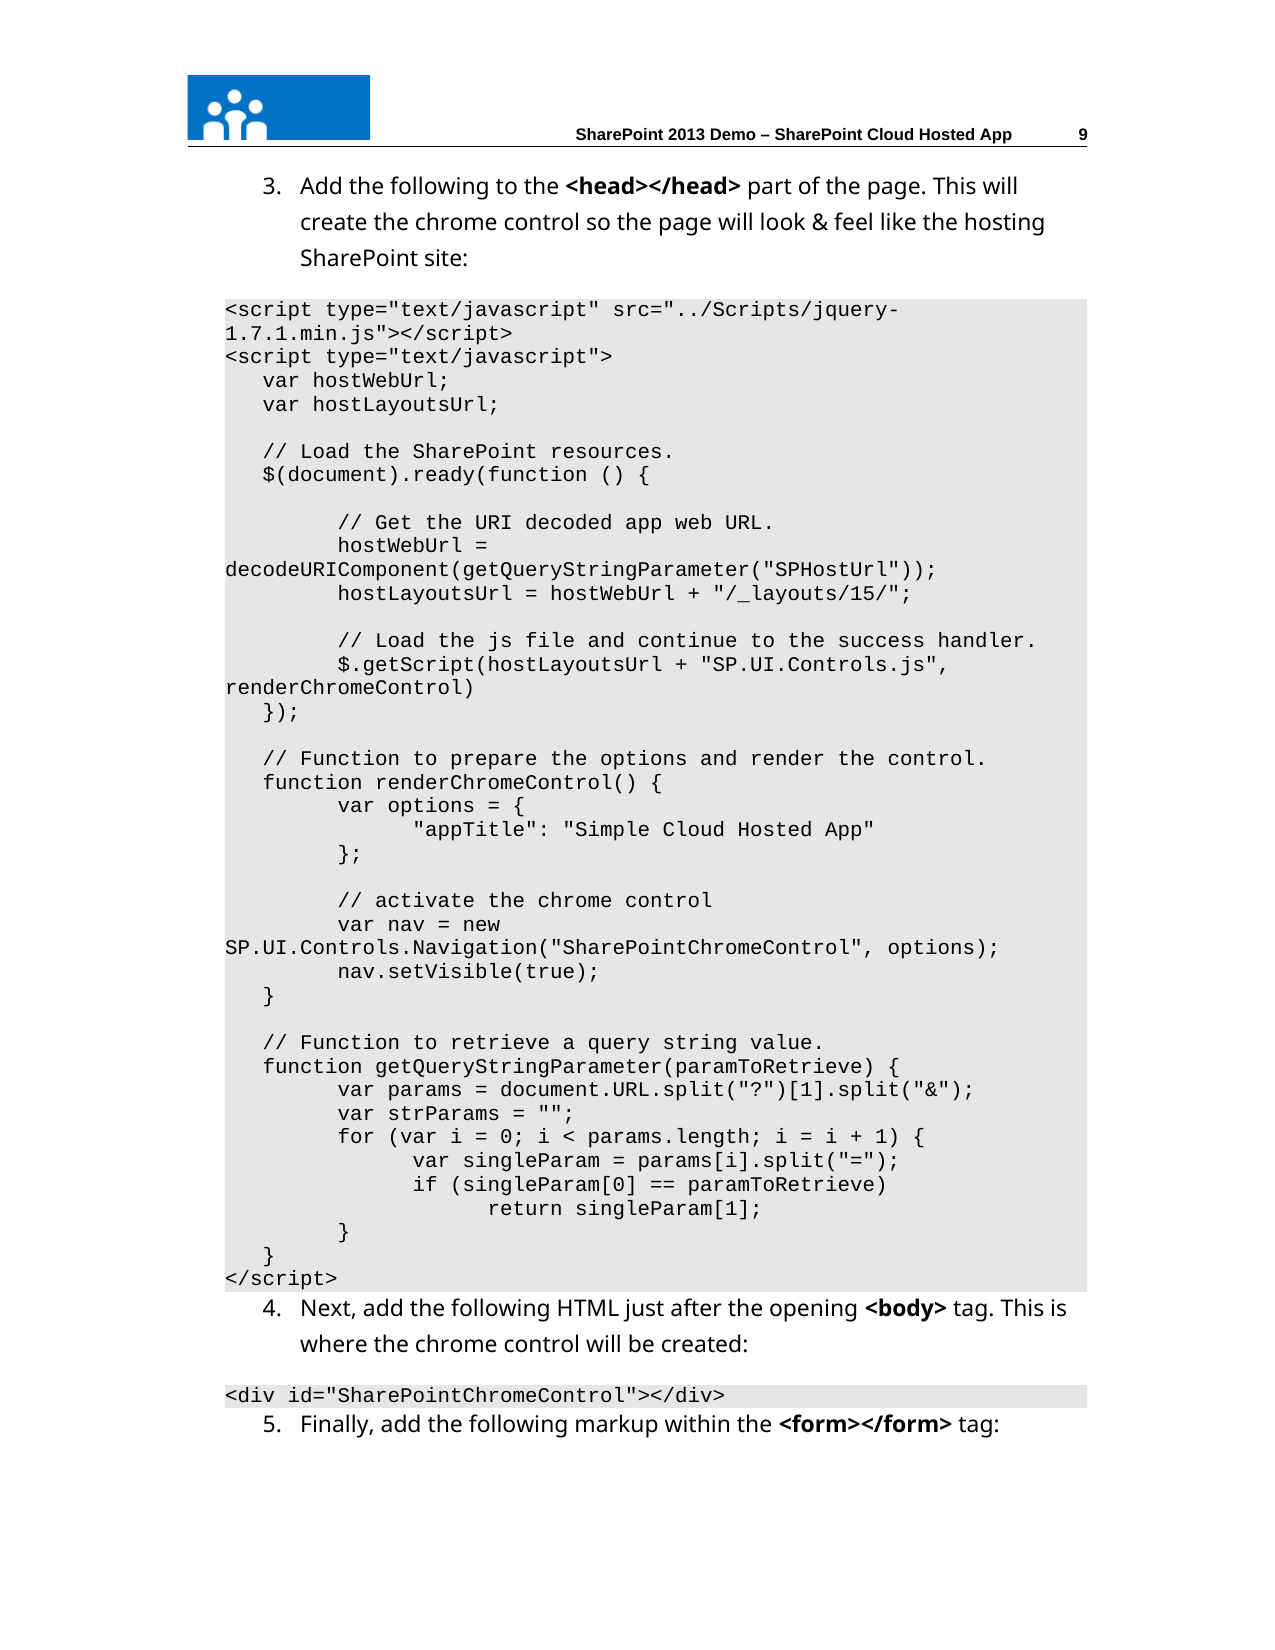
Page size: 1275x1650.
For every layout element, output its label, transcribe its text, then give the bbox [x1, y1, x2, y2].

text hostWebUrl = decodeURIComponent(getQueryStringParameter("SPHostUrl")); [225, 535, 1087, 583]
text // activate the chrome control [225, 890, 1087, 914]
text hostLayoutsUrl = hostWebUrl + "/_layouts/15/"; [225, 583, 1087, 606]
text "appTitle": "Simple Cloud Hosted App" [225, 819, 1087, 843]
text } [225, 1221, 1087, 1245]
text function renderChromeControl() { [225, 772, 1087, 796]
text } [225, 1245, 1087, 1268]
text if (singleParam[0] == paramToRetrieve) [225, 1174, 1087, 1197]
text // Function to retrieve a query string value. [225, 1032, 1087, 1056]
text var nav = new SP.UI.Controls.Navigation("SharePointChromeControl", options); [225, 914, 1087, 961]
text <script type="text/javascript"> [225, 346, 1087, 370]
text var options = { [225, 796, 1087, 819]
text var strParams = ""; [225, 1103, 1087, 1127]
list Add the following to the <head></head> part of the page. This will create the chrome control so the page will look & feel like the hosting SharePoint site: [262, 170, 1087, 273]
text </script> [225, 1268, 1087, 1292]
text } [225, 985, 1087, 1008]
text // Load the SharePoint resources. [225, 441, 1087, 464]
text var hostLayoutsUrl; [225, 393, 1087, 417]
text $.getScript(hostLayoutsUrl + "SP.UI.Controls.js", renderChromeControl) [225, 654, 1087, 701]
text var params = document.URL.split("?")[1].split("&"); [225, 1079, 1087, 1103]
picture [187, 75, 371, 140]
text <script type="text/javascript" src="../Scripts/jquery-1.7.1.min.js"></script> [225, 299, 1087, 346]
text <div id="SharePointChromeControl"></div> [225, 1385, 1087, 1408]
text $(document).ready(function () { [225, 464, 1087, 488]
text // Get the URI decoded app web URL. [225, 512, 1087, 535]
text // Load the js file and continue to the success handler. [225, 630, 1087, 654]
text return singleParam[1]; [225, 1197, 1087, 1221]
text // Function to prepare the options and render the control. [225, 748, 1087, 772]
text }); [225, 701, 1087, 724]
list Next, add the following HTML just after the opening <body> tag. This is where the chrome control will be created: [262, 1292, 1087, 1359]
text var singleParam = params[i].split("="); [225, 1150, 1087, 1174]
text }; [225, 843, 1087, 866]
text nav.setVisible(true); [225, 961, 1087, 985]
text for (var i = 0; i < params.length; i = i + 1) { [225, 1127, 1087, 1150]
text var hostWebUrl; [225, 370, 1087, 393]
text function getQueryStringParameter(paramToRetrieve) { [225, 1056, 1087, 1079]
list Finally, add the following markup within the <form></form> tag: [262, 1408, 1087, 1440]
